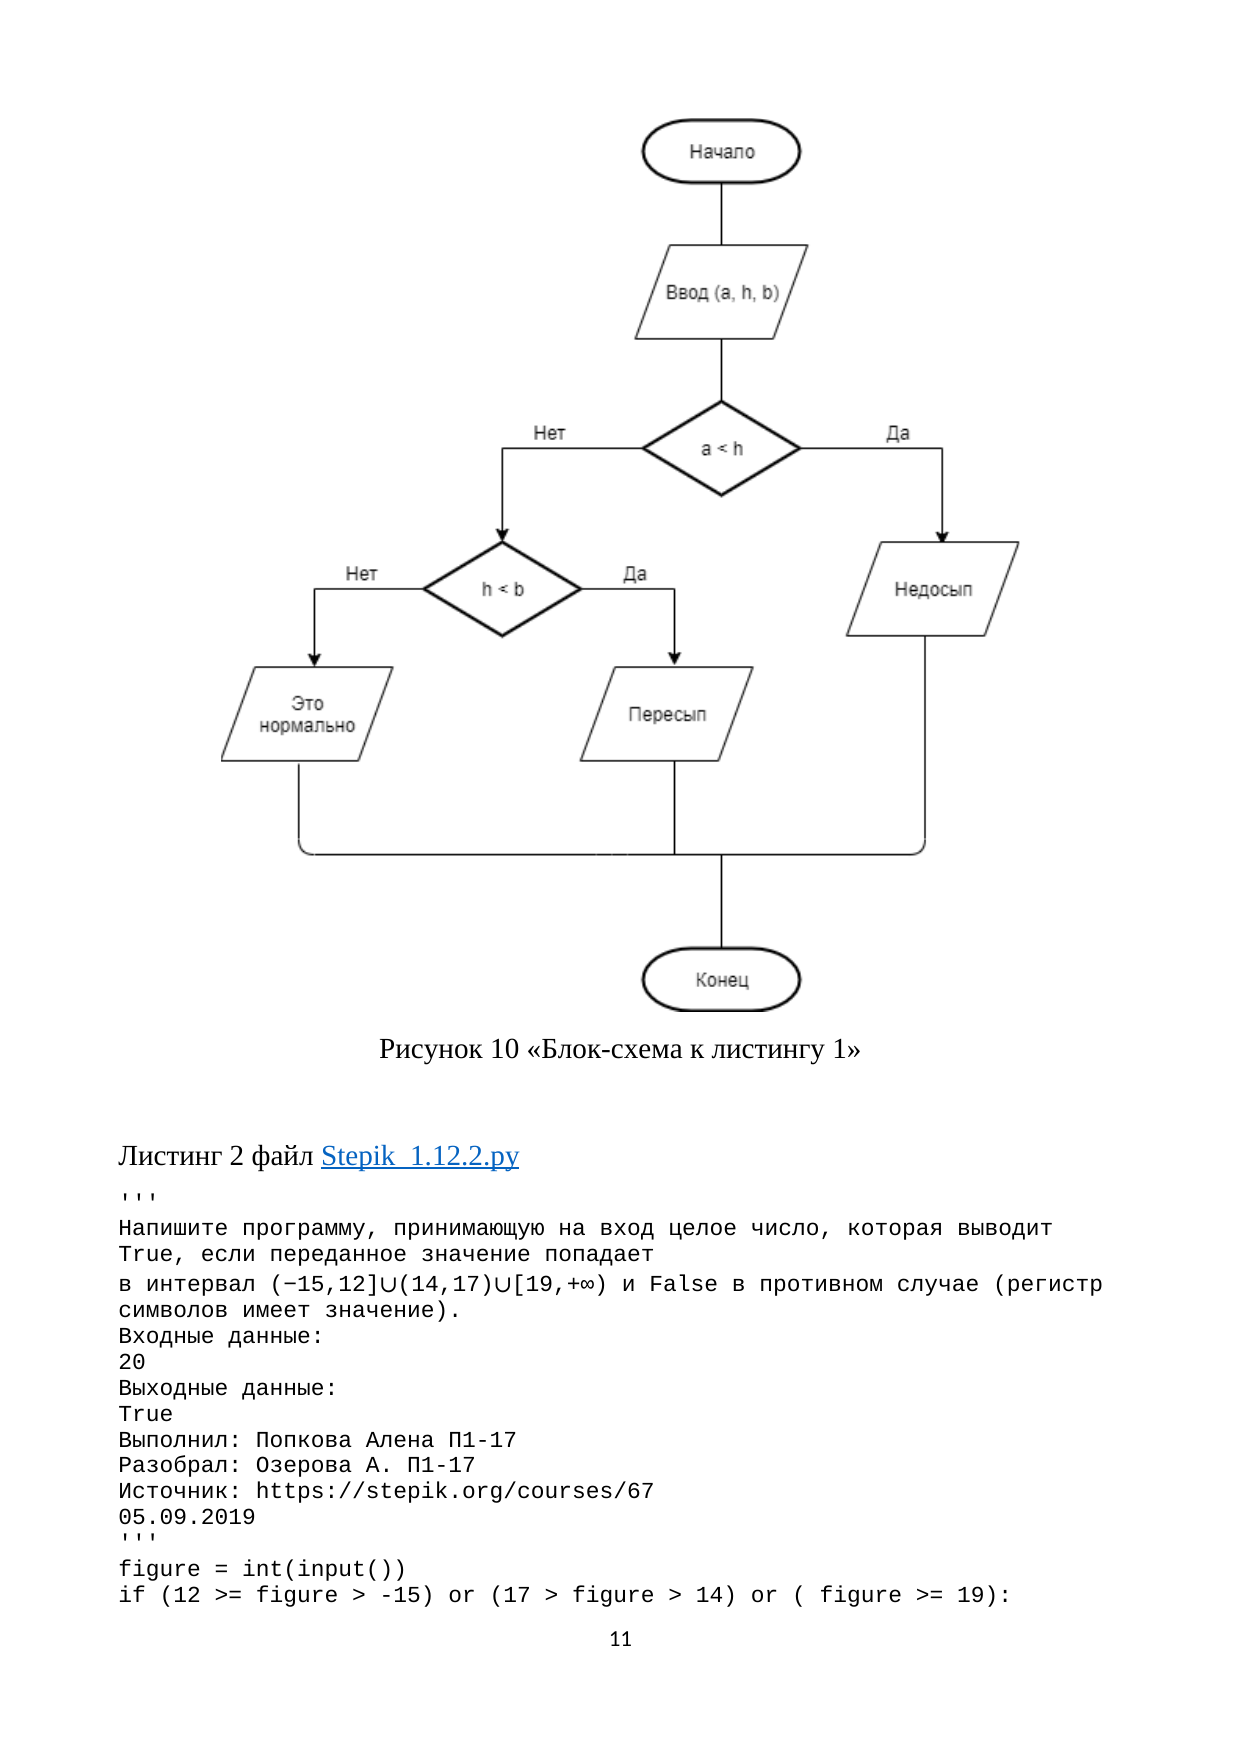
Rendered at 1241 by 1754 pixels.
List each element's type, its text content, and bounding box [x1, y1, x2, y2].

text Входные данные: [118, 1324, 1122, 1350]
text Выполнил: Попкова Алена П1-17 [118, 1428, 1122, 1454]
text 20 [118, 1350, 1122, 1376]
text figure = int(input()) [118, 1558, 1122, 1583]
text Листинг 2 файл Stepik_1.12.2.py [118, 1138, 1122, 1172]
text Выходные данные: [118, 1376, 1122, 1402]
text Рисунок 10 «Блок-схема к листингу 1» [118, 1031, 1122, 1064]
text Разобрал: Озерова А. П1-17 [118, 1454, 1122, 1480]
text True [118, 1402, 1122, 1428]
text if (12 >= figure > -15) or (17 > figure > 14) or ( figure >= 19): [118, 1583, 1122, 1609]
text Источник: https://stepik.org/courses/67 [118, 1480, 1122, 1506]
picture [221, 118, 1020, 1012]
text 05.09.2019 [118, 1506, 1122, 1532]
text ''' [118, 1191, 1122, 1217]
text ''' [118, 1532, 1122, 1558]
text в интервал (−15,12]∪(14,17)∪[19,+∞) и False в противном случае (регистр символов имеет значение). [118, 1269, 1122, 1324]
text Напишите программу, принимающую на вход целое число, которая выводит True, если переданное значение попадает [118, 1217, 1122, 1269]
